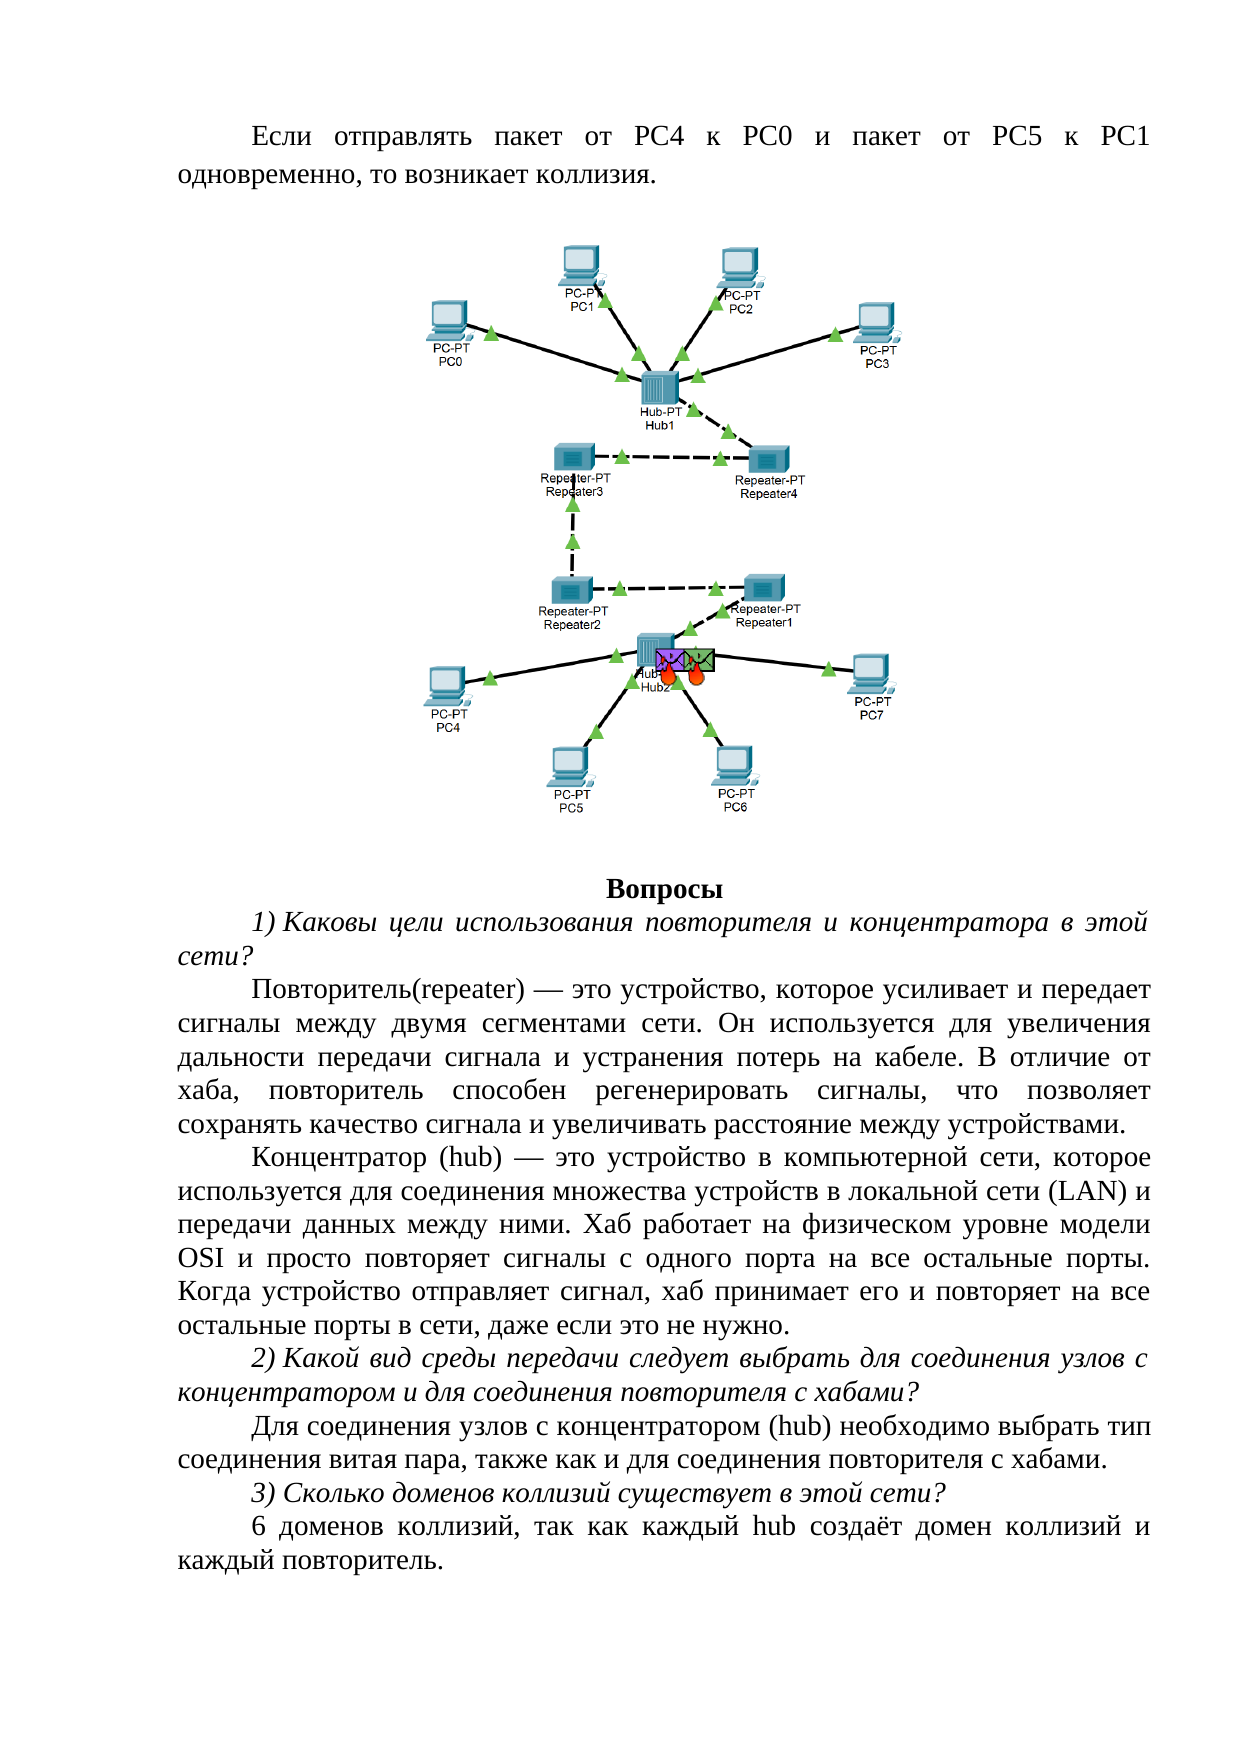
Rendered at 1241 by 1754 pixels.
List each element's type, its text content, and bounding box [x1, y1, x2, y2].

text Если отправлять пакет от PC4 к PC0 и пакет от PC5 к PC1 одновременно, то возникает коллизия. [177, 118, 1152, 190]
text Повторитель(repeater) — это устройство, которое усиливает и передает сигналы между двумя сегментами сети. Он используется для увеличения дальности передачи сигнала и устранения потерь на кабеле. В отличие от хаба, повторитель способен регенерировать сигналы, что позволяет сохранять качество сигнала и увеличивать расстояние между устройствами. [177, 972, 1152, 1139]
list Сколько доменов коллизий существует в этой сети? [177, 1475, 1152, 1508]
list Какой вид среды передачи следует выбрать для соединения узлов с концентратором и для соединения повторителя с хабами? [177, 1341, 1152, 1408]
text Вопросы [177, 871, 1152, 904]
text Концентратор (hub) — это устройство в компьютерной сети, которое используется для соединения множества устройств в локальной сети (LAN) и передачи данных между ними. Хаб работает на физическом уровне модели OSI и просто повторяет сигналы с одного порта на все остальные порты. Когда устройство отправляет сигнал, хаб принимает его и повторяет на все остальные порты в сети, даже если это не нужно. [177, 1139, 1152, 1341]
text 6 доменов коллизий, так как каждый hub создаёт домен коллизий и каждый повторитель. [177, 1508, 1152, 1575]
list Каковы цели использования повторителя и концентратора в этой сети? [177, 904, 1152, 972]
picture [396, 233, 933, 829]
text Для соединения узлов с концентратором (hub) необходимо выбрать тип соединения витая пара, также как и для соединения повторителя с хабами. [177, 1408, 1152, 1475]
